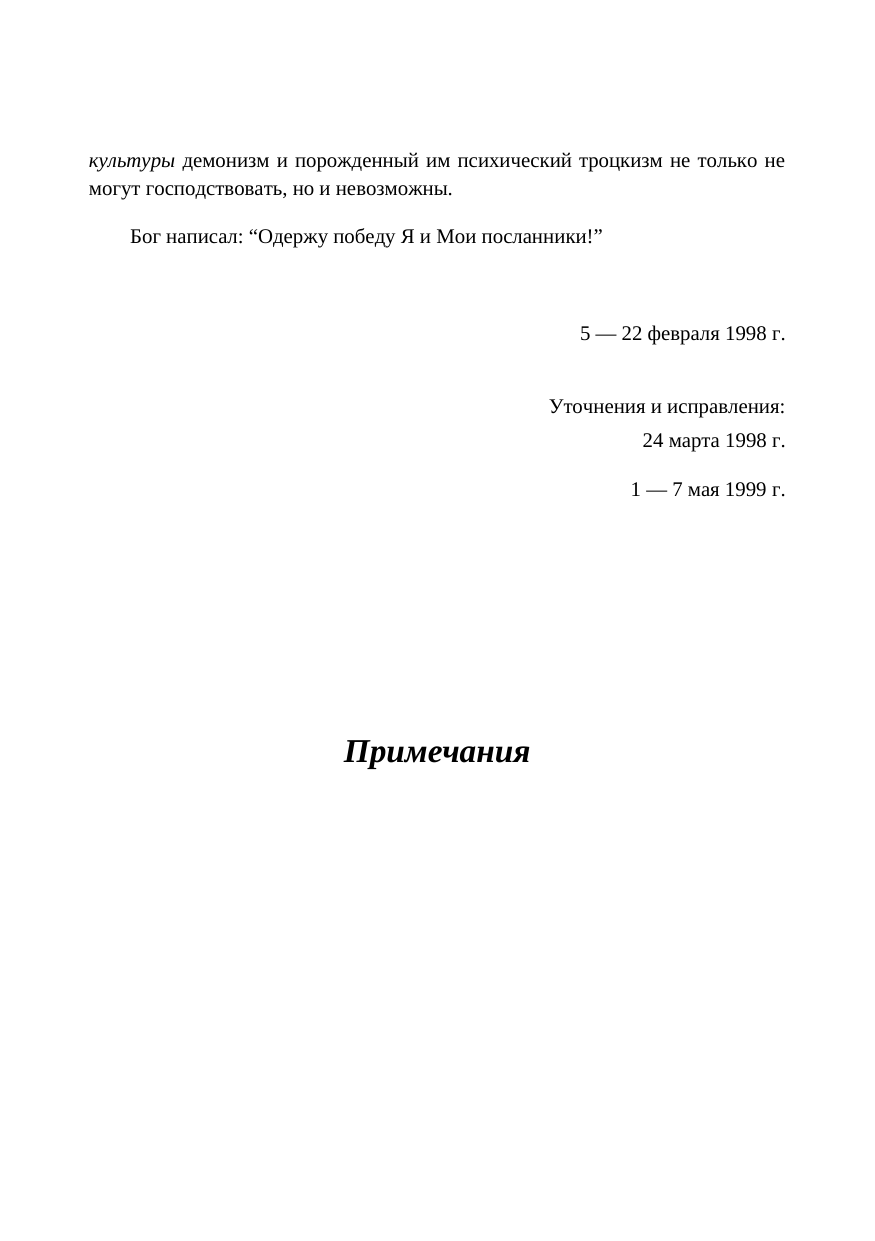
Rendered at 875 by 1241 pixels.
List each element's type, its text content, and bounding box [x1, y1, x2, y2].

text 24 марта . [89, 428, 785, 452]
subtitle Примечания [89, 731, 785, 769]
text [89, 148, 785, 199]
text Бог написал: “Одержу победу Я и Мои посланники!” [89, 224, 785, 248]
text 5 — 22 февраля . [89, 321, 785, 345]
text Уточнения и исправления: [89, 394, 785, 418]
text 1 — 7 мая . [89, 476, 785, 501]
